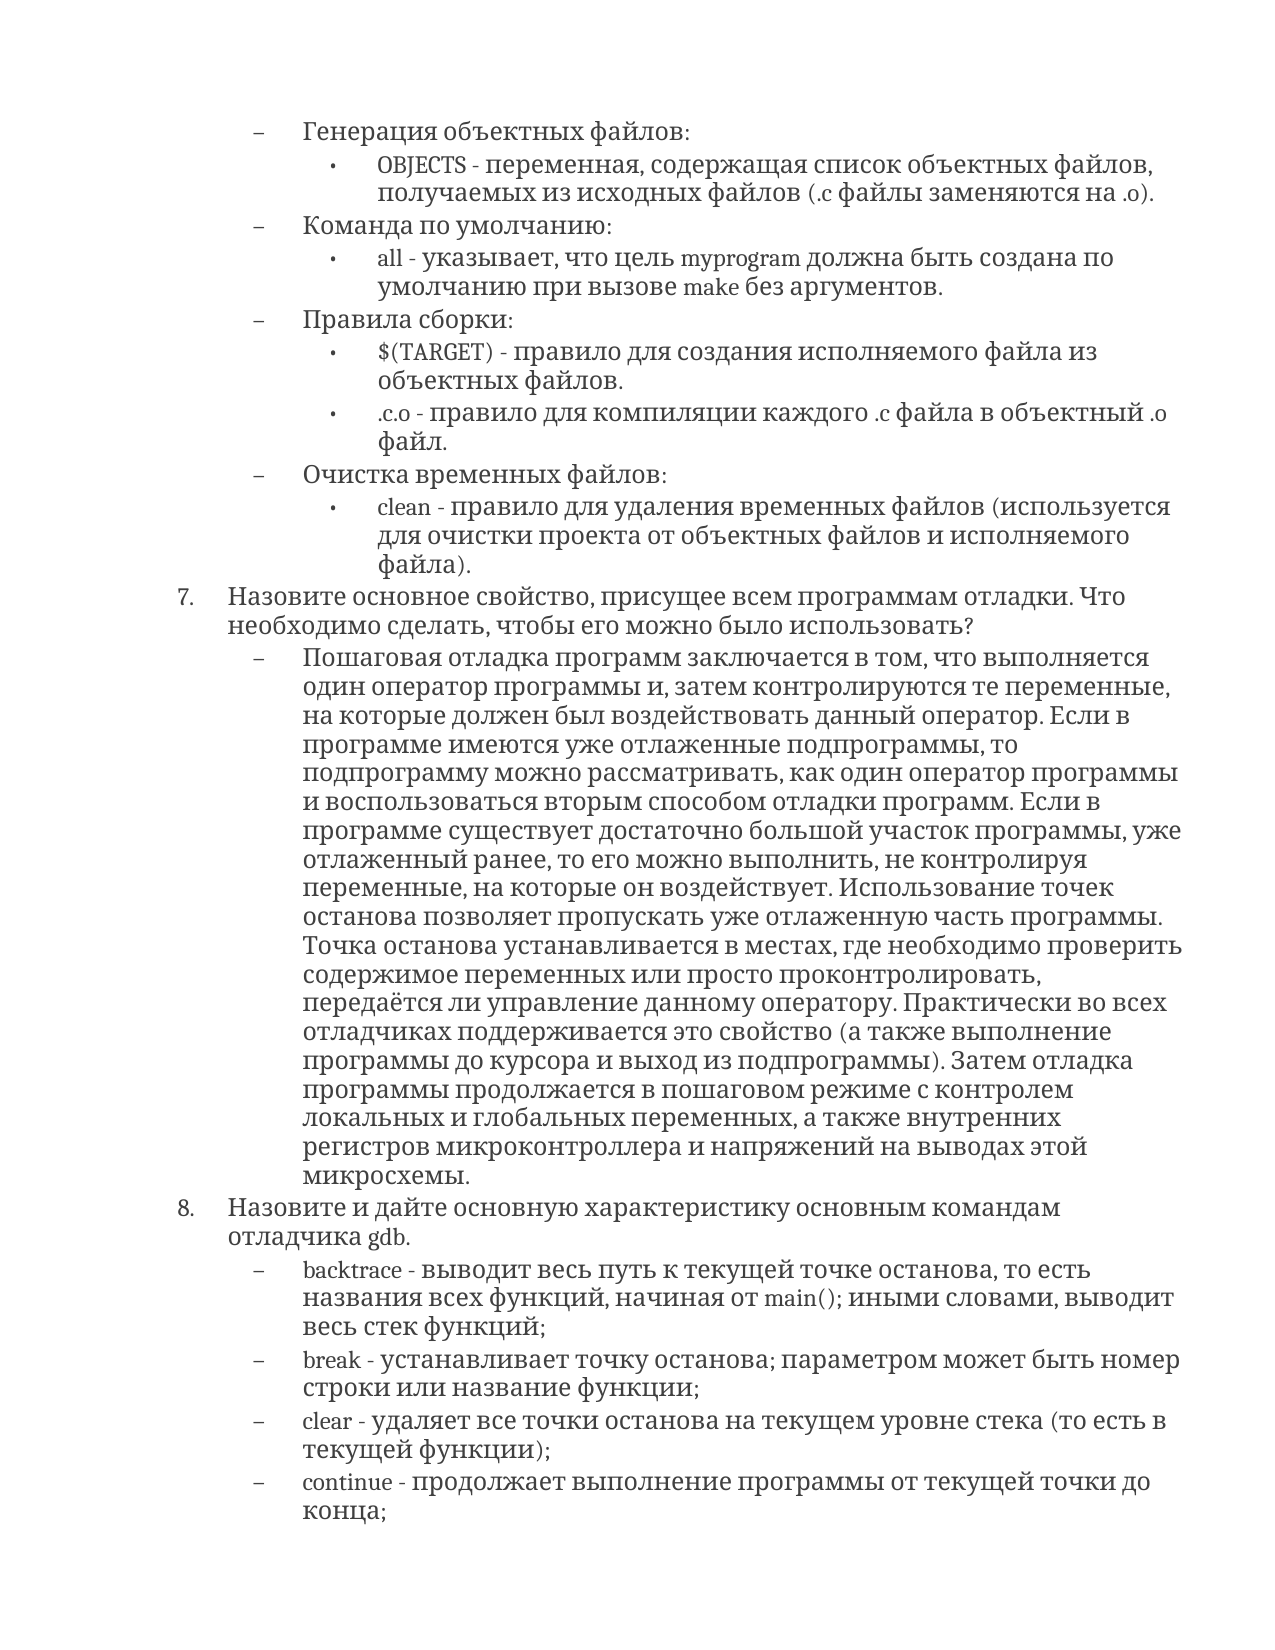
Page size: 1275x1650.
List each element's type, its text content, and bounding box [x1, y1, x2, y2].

list Назовите основное свойство, присущее всем программам отладки. Что необходимо сделать, чтобы его можно было использовать? [177, 583, 1186, 641]
list Генерация объектных файлов: [252, 118, 1186, 147]
list Назовите и дайте основную характеристику основным командам отладчика gdb. [177, 1194, 1186, 1252]
list continue - продолжает выполнение программы от текущей точки до конца; [252, 1468, 1186, 1526]
list Очистка временных файлов: [252, 461, 1186, 489]
list break - устанавливает точку останова; параметром может быть номер строки или название функции; [252, 1346, 1186, 1403]
list clear - удаляет все точки останова на текущем уровне стека (то есть в текущей функции); [252, 1407, 1186, 1464]
list all - указывает, что цель myprogram должна быть создана по умолчанию при вызове make без аргументов. [327, 244, 1186, 302]
list $(TARGET) - правило для создания исполняемого файла из объектных файлов. [327, 338, 1186, 396]
list .c.o - правило для компиляции каждого .c файла в объектный .o файл. [327, 399, 1186, 457]
list Команда по умолчанию: [252, 212, 1186, 241]
list Пошаговая отладка программ заключается в том, что выполняется один оператор программы и, затем контролируются те переменные, на которые должен был воздействовать данный оператор. Если в программе имеются уже отлаженные подпрограммы, то подпрограмму можно рассматривать, как один оператор программы и воспользоваться вторым способом отладки программ. Если в программе существует достаточно большой участок программы, уже отлаженный ранее, то его можно выполнить, не контролируя переменные, на которые он воздействует. Использование точек останова позволяет пропускать уже отлаженную часть программы. Точка останова устанавливается в местах, где необходимо проверить содержимое переменных или просто проконтролировать, передаётся ли управление данному оператору. Практически во всех отладчиках поддерживается это свойство (а также выполнение программы до курсора и выход из подпрограммы). Затем отладка программы продолжается в пошаговом режиме с контролем локальных и глобальных переменных, а также внутренних регистров микроконтроллера и напряжений на выводах этой микросхемы. [252, 644, 1186, 1191]
list clean - правило для удаления временных файлов (используется для очистки проекта от объектных файлов и исполняемого файла). [327, 493, 1186, 579]
list backtrace - выводит весь путь к текущей точке останова, то есть названия всех функций, начиная от main(); иными словами, выводит весь стек функций; [252, 1256, 1186, 1342]
list OBJECTS - переменная, содержащая список объектных файлов, получаемых из исходных файлов (.c файлы заменяются на .o). [327, 151, 1186, 208]
list Правила сборки: [252, 306, 1186, 334]
